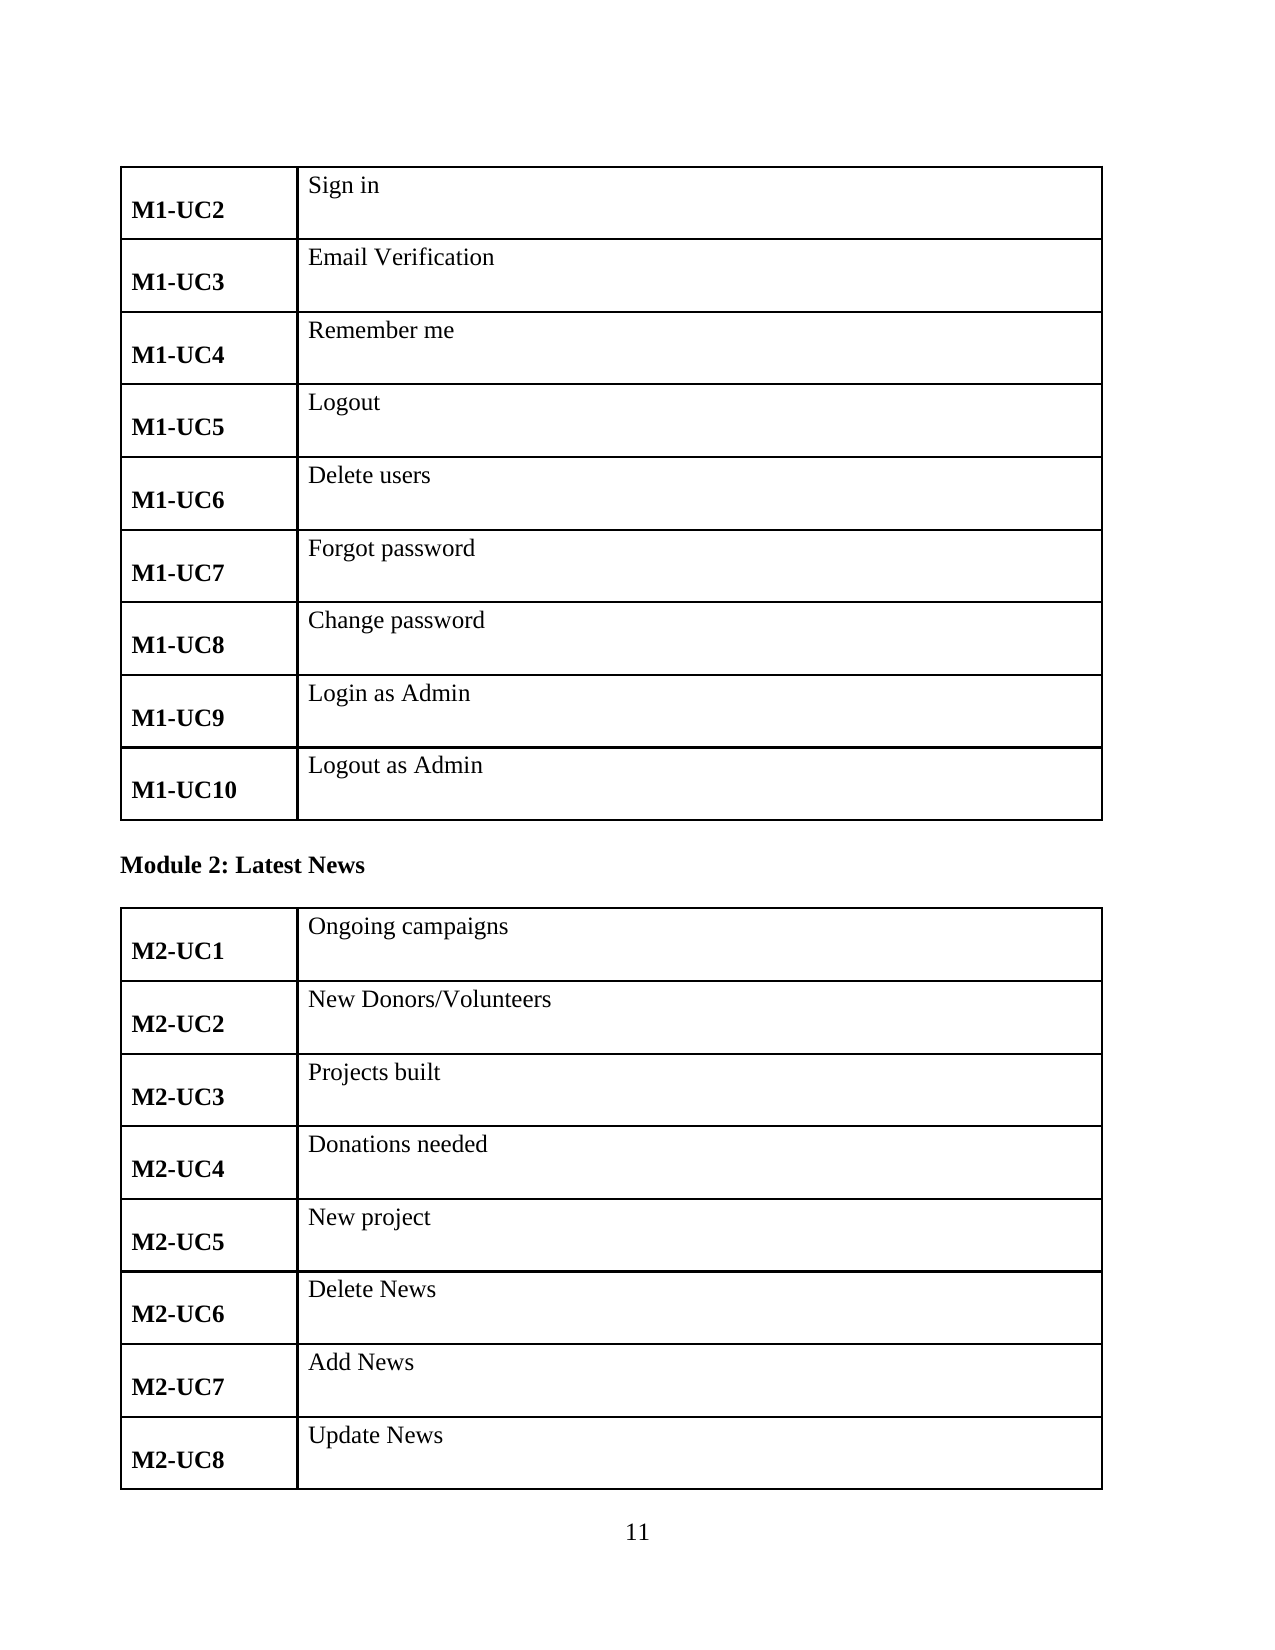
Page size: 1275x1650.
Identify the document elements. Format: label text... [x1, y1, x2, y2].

table_cell Change password [299, 603, 1101, 674]
table_cell M2-UC2 [122, 982, 296, 1052]
text Module 2: Latest News [120, 850, 1155, 878]
table_cell New project [299, 1200, 1101, 1270]
table_cell M1-UC5 [122, 385, 296, 456]
table_cell M1-UC9 [122, 676, 296, 746]
table_cell M2-UC6 [122, 1273, 296, 1343]
table_cell Donations needed [299, 1127, 1101, 1198]
table_cell M1-UC4 [122, 313, 296, 383]
table_cell M1-UC7 [122, 531, 296, 601]
table_cell M2-UC3 [122, 1055, 296, 1125]
table_cell Forgot password [299, 531, 1101, 601]
table_cell M1-UC10 [122, 749, 296, 819]
table_cell Delete News [299, 1273, 1101, 1343]
table_cell Logout [299, 385, 1101, 456]
table_cell M2-UC4 [122, 1127, 296, 1198]
table_cell M1-UC6 [122, 458, 296, 528]
table_cell New Donors/Volunteers [299, 982, 1101, 1052]
table_cell Remember me [299, 313, 1101, 383]
table_cell M1-UC3 [122, 240, 296, 311]
table_header M2-UC1 [122, 909, 296, 980]
table_cell Update News [299, 1418, 1101, 1488]
table_cell Email Verification [299, 240, 1101, 311]
table_cell M1-UC8 [122, 603, 296, 674]
table_cell Add News [299, 1345, 1101, 1416]
table_cell M2-UC8 [122, 1418, 296, 1488]
table_cell Projects built [299, 1055, 1101, 1125]
table_cell Login as Admin [299, 676, 1101, 746]
table_cell M2-UC7 [122, 1345, 296, 1416]
table_cell Logout as Admin [299, 749, 1101, 819]
table_cell Sign in [299, 168, 1101, 238]
table_cell M2-UC5 [122, 1200, 296, 1270]
table_header Ongoing campaigns [299, 909, 1101, 980]
table_cell Delete users [299, 458, 1101, 528]
table_cell M1-UC2 [122, 168, 296, 238]
